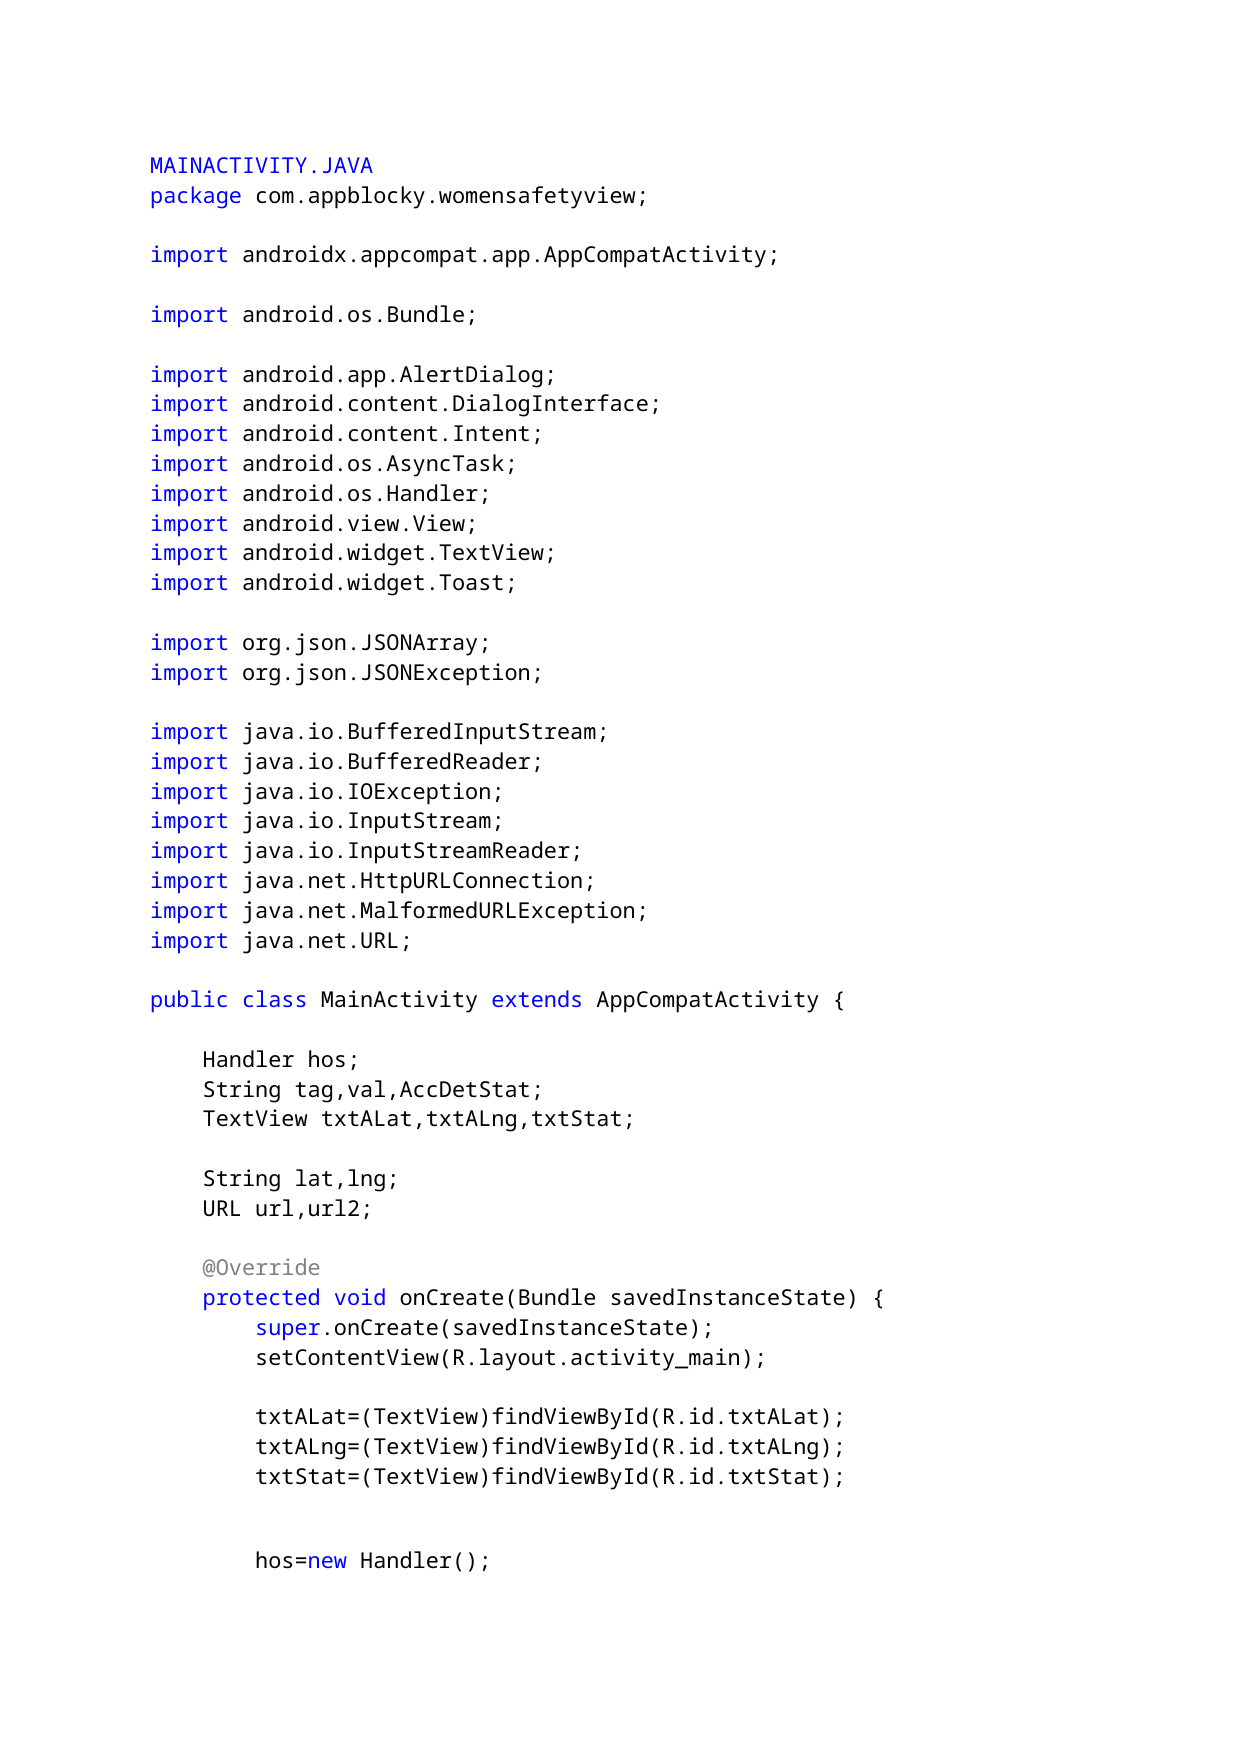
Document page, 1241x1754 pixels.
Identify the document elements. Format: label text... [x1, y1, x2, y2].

text import java.io.InputStreamReader; [150, 835, 1090, 865]
text hos=new Handler(); [150, 1545, 1090, 1575]
text import android.app.AlertDialog; [150, 358, 1090, 388]
text import android.os.AsyncTask; [150, 448, 1090, 478]
text import androidx.appcompat.app.AppCompatActivity; [150, 239, 1090, 269]
text @Override [150, 1252, 1090, 1282]
text import java.io.BufferedInputStream; [150, 716, 1090, 746]
text package com.appblocky.womensafetyview; [150, 180, 1090, 209]
text import org.json.JSONArray; [150, 627, 1090, 656]
text import android.os.Bundle; [150, 299, 1090, 329]
text import java.io.InputStream; [150, 805, 1090, 835]
text String lat,lng; [150, 1163, 1090, 1193]
text Handler hos; [150, 1044, 1090, 1073]
text import android.view.View; [150, 507, 1090, 537]
text URL url,url2; [150, 1193, 1090, 1222]
text import android.widget.Toast; [150, 567, 1090, 597]
text protected void onCreate(Bundle savedInstanceState) { [150, 1282, 1090, 1312]
text import android.content.Intent; [150, 418, 1090, 448]
text public class MainActivity extends AppCompatActivity { [150, 984, 1090, 1014]
text super.onCreate(savedInstanceState); [150, 1312, 1090, 1342]
text import java.io.BufferedReader; [150, 746, 1090, 776]
text import android.widget.TextView; [150, 537, 1090, 567]
text MAINACTIVITY.JAVA [150, 150, 1090, 180]
text setContentView(R.layout.activity_main); [150, 1342, 1090, 1371]
text import java.io.IOException; [150, 776, 1090, 805]
text import java.net.HttpURLConnection; [150, 865, 1090, 895]
text import android.content.DialogInterface; [150, 388, 1090, 418]
text import java.net.URL; [150, 924, 1090, 954]
text import android.os.Handler; [150, 478, 1090, 507]
text txtStat=(TextView)findViewById(R.id.txtStat); [150, 1461, 1090, 1491]
text txtALng=(TextView)findViewById(R.id.txtALng); [150, 1431, 1090, 1461]
text txtALat=(TextView)findViewById(R.id.txtALat); [150, 1401, 1090, 1431]
text String tag,val,AccDetStat; [150, 1073, 1090, 1103]
text import org.json.JSONException; [150, 656, 1090, 686]
text TextView txtALat,txtALng,txtStat; [150, 1103, 1090, 1133]
text import java.net.MalformedURLException; [150, 895, 1090, 924]
